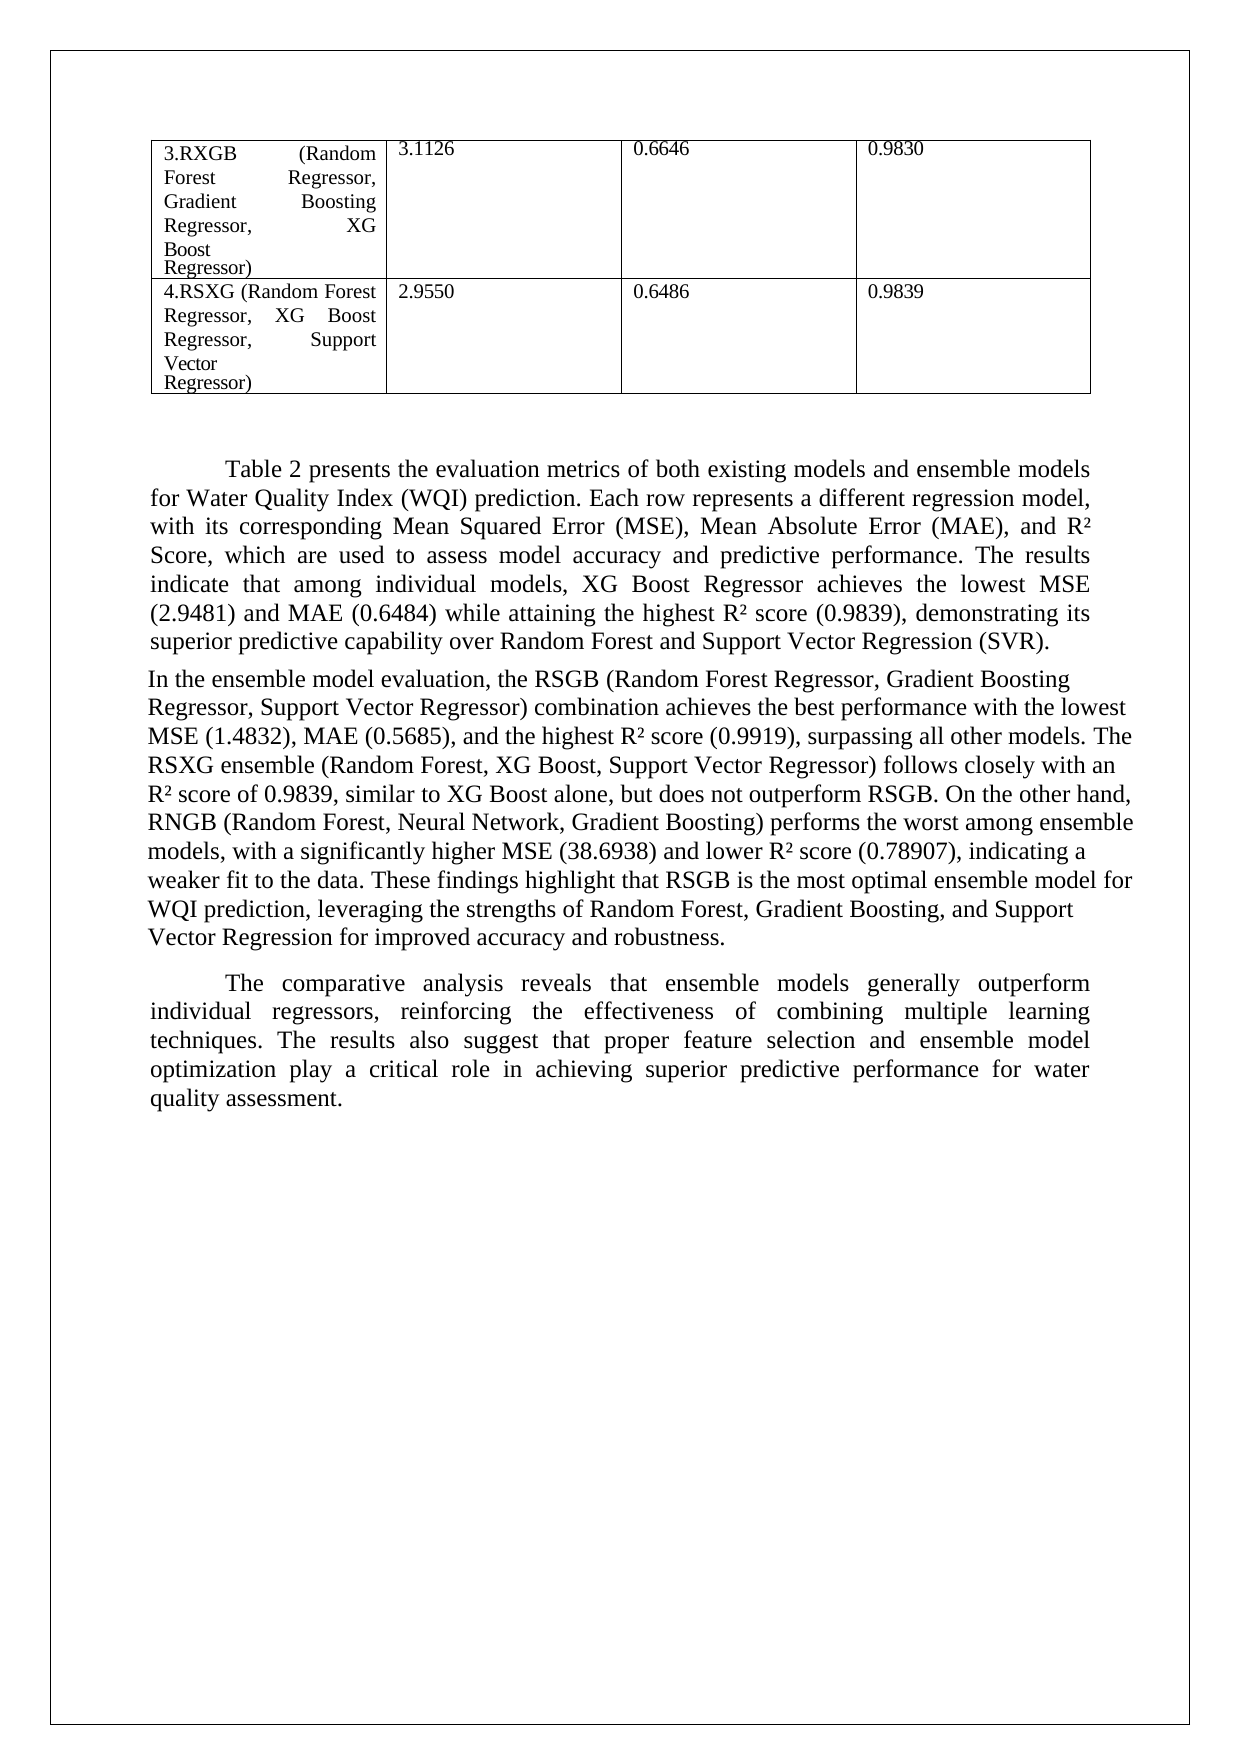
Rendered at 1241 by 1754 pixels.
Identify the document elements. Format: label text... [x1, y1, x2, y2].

table_cell 0.6646 [622, 141, 856, 278]
table_cell 0.9839 [857, 279, 1090, 393]
text The comparative analysis reveals that ensemble models generally outperform individual regressors, reinforcing the effectiveness of combining multiple learning techniques. The results also suggest that proper feature selection and ensemble model optimization play a critical role in achieving superior predictive performance for water quality assessment. [150, 968, 1091, 1111]
table_cell 3.1126 [387, 141, 621, 278]
text Table 2 presents the evaluation metrics of both existing models and ensemble models for Water Quality Index (WQI) prediction. Each row represents a different regression model, with its corresponding Mean Squared Error (MSE), Mean Absolute Error (MAE), and R² Score, which are used to assess model accuracy and predictive performance. The results indicate that among individual models, XG Boost Regressor achieves the lowest MSE (2.9481) and MAE (0.6484) while attaining the highest R² score (0.9839), demonstrating its superior predictive capability over Random Forest and Support Vector Regression (SVR). [150, 454, 1091, 655]
table_cell 4.RSXG (Random Forest Regressor, XG Boost Regressor, Support Vector Regressor) [152, 279, 386, 393]
table_cell 3.RXGB (Random Forest Regressor, Gradient Boosting Regressor, XG Boost Regressor) [152, 141, 386, 278]
table_cell 2.9550 [387, 279, 621, 393]
table_cell 0.9830 [857, 141, 1090, 278]
text In the ensemble model evaluation, the RSGB (Random Forest Regressor, Gradient Boosting Regressor, Support Vector Regressor) combination achieves the best performance with the lowest MSE (1.4832), MAE (0.5685), and the highest R² score (0.9919), surpassing all other models. The RSXG ensemble (Random Forest, XG Boost, Support Vector Regressor) follows closely with an R² score of 0.9839, similar to XG Boost alone, but does not outperform RSGB. On the other hand, RNGB (Random Forest, Neural Network, Gradient Boosting) performs the worst among ensemble models, with a significantly higher MSE (38.6938) and lower R² score (0.78907), indicating a weaker fit to the data. These findings highlight that RSGB is the most optimal ensemble model for WQI prediction, leveraging the strengths of Random Forest, Gradient Boosting, and Support Vector Regression for improved accuracy and robustness. [147, 664, 1137, 951]
table_cell 0.6486 [622, 279, 856, 393]
